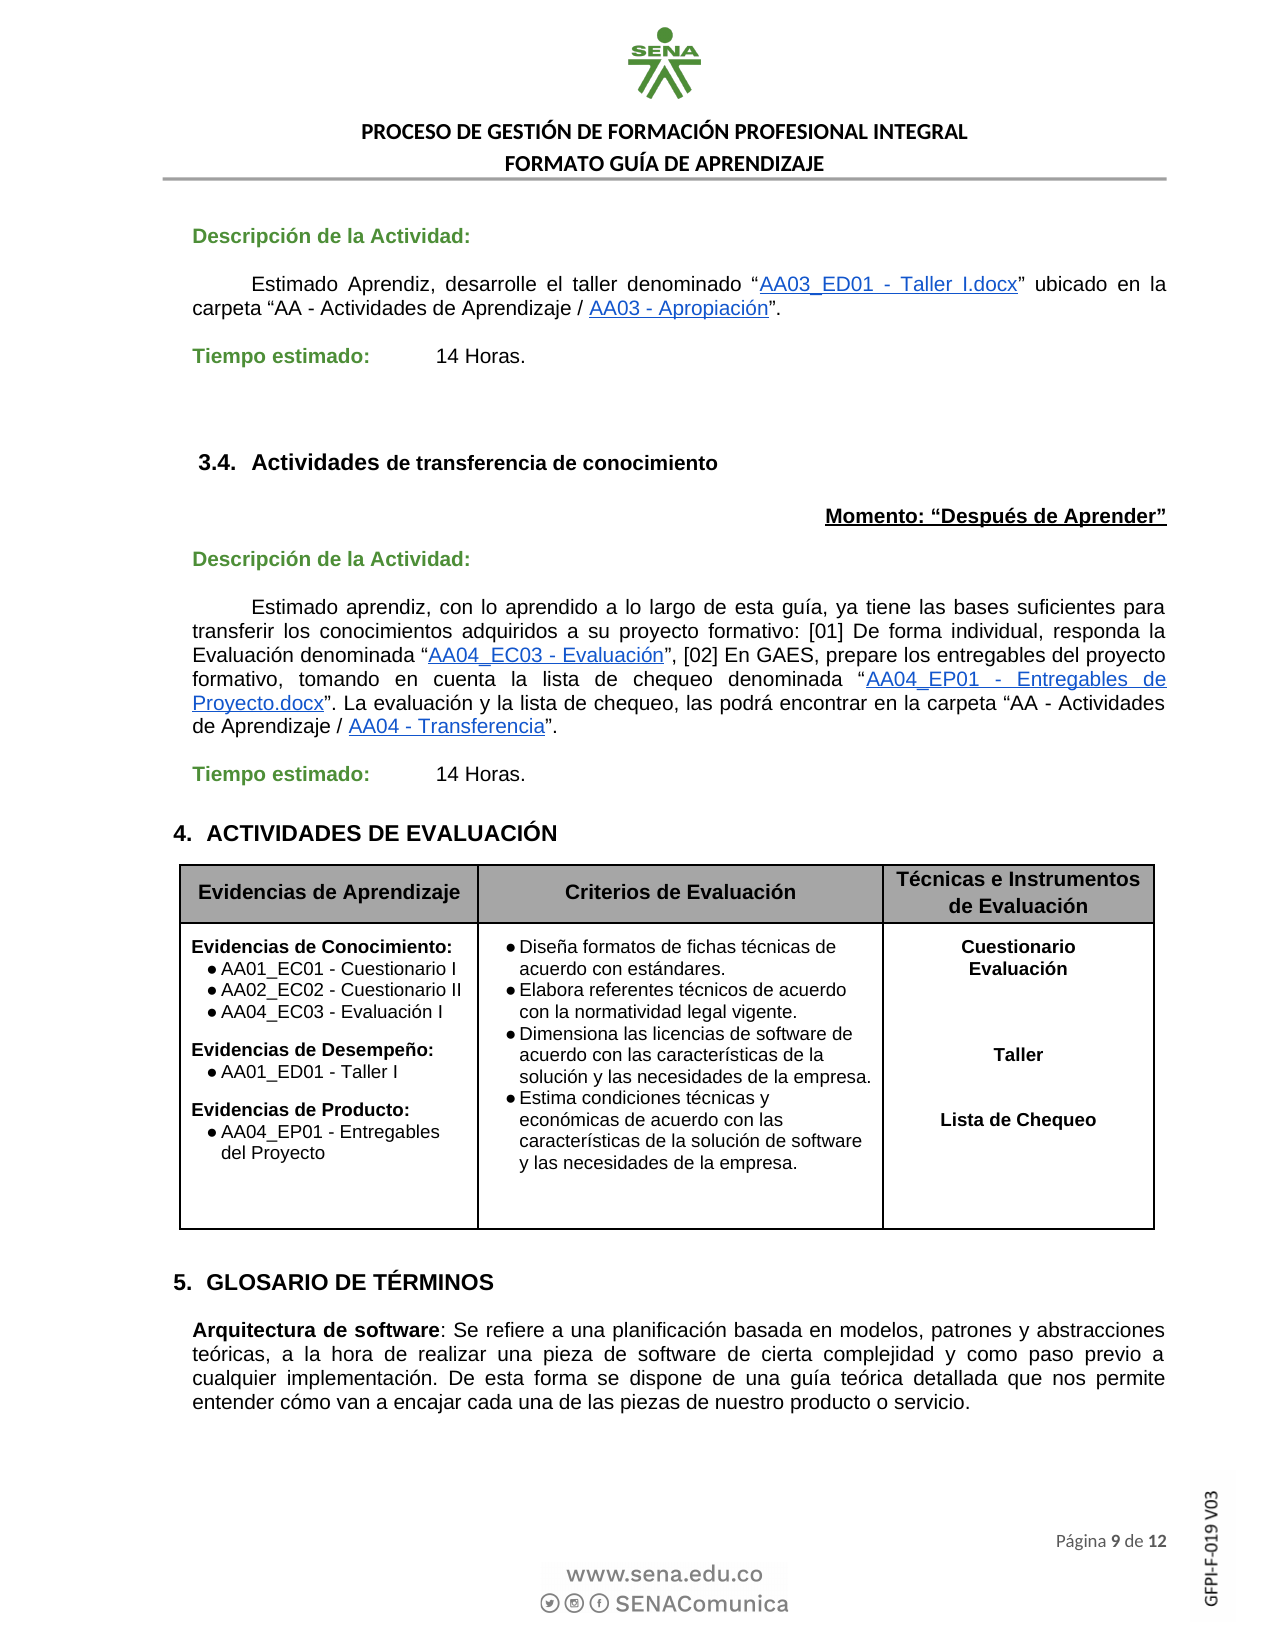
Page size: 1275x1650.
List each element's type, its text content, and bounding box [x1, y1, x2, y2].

text Estimado aprendiz, con lo aprendido a lo largo de esta guía, ya tiene las bases suficientes para transferir los conocimientos adquiridos a su proyecto formativo: [01] De forma individual, responda la Evaluación denominada “AA04_EC03 - Evaluación”, [02] En GAES, prepare los entregables del proyecto formativo, tomando en cuenta la lista de chequeo denominada “AA04_EP01 - Entregables de Proyecto.docx”. La evaluación y la lista de chequeo, las podrá encontrar en la carpeta “AA - Actividades de Aprendizaje / AA04 - Transferencia”. [192, 594, 1167, 738]
text Estimado Aprendiz, desarrolle el taller denominado “AA03_ED01 - Taller I.docx” ubicado en la carpeta “AA - Actividades de Aprendizaje / AA03 - Apropiación”. [192, 272, 1167, 320]
text Tiempo estimado: 14 Horas. [192, 344, 1167, 368]
picture [540, 1562, 789, 1613]
picture [620, 18, 709, 108]
title GLOSARIO DE TÉRMINOS [192, 1269, 1167, 1295]
text Arquitectura de software: Se refiere a una planificación basada en modelos, patrones y abstracciones teóricas, a la hora de realizar una pieza de software de cierta complejidad y como paso previo a cualquier implementación. De esta forma se dispone de una guía teórica detallada que nos permite entender cómo van a encajar cada una de las piezas de nuestro producto o servicio. [192, 1318, 1167, 1414]
table_header Evidencias de Aprendizaje [181, 866, 477, 922]
title ACTIVIDADES DE EVALUACIÓN [192, 820, 1167, 846]
title Actividades de transferencia de conocimiento [236, 449, 1167, 476]
text Momento: “Después de Aprender” [207, 503, 1167, 527]
table_cell Cuestionario Evaluación Taller Lista de Chequeo [884, 924, 1153, 1228]
text Descripción de la Actividad: [192, 224, 1167, 248]
picture [1190, 1470, 1237, 1622]
table_header Criterios de Evaluación [479, 866, 882, 922]
table_cell Evidencias de Conocimiento: AA01_EC01 - Cuestionario I AA02_EC02 - Cuestionario II AA04_EC03 - Evaluación I Evidencias de Desempeño: AA01_ED01 - Taller I Evidencias de Producto: AA04_EP01 - Entregables del Proyecto [181, 924, 477, 1228]
text Tiempo estimado: 14 Horas. [192, 762, 1167, 786]
table_header Técnicas e Instrumentos de Evaluación [884, 866, 1153, 922]
text Descripción de la Actividad: [192, 547, 1167, 571]
table_cell Diseña formatos de fichas técnicas de acuerdo con estándares. Elabora referentes técnicos de acuerdo con la normatividad legal vigente. Dimensiona las licencias de software de acuerdo con las características de la solución y las necesidades de la empresa. Estima condiciones técnicas y económicas de acuerdo con las características de la solución de software y las necesidades de la empresa. [479, 924, 882, 1228]
